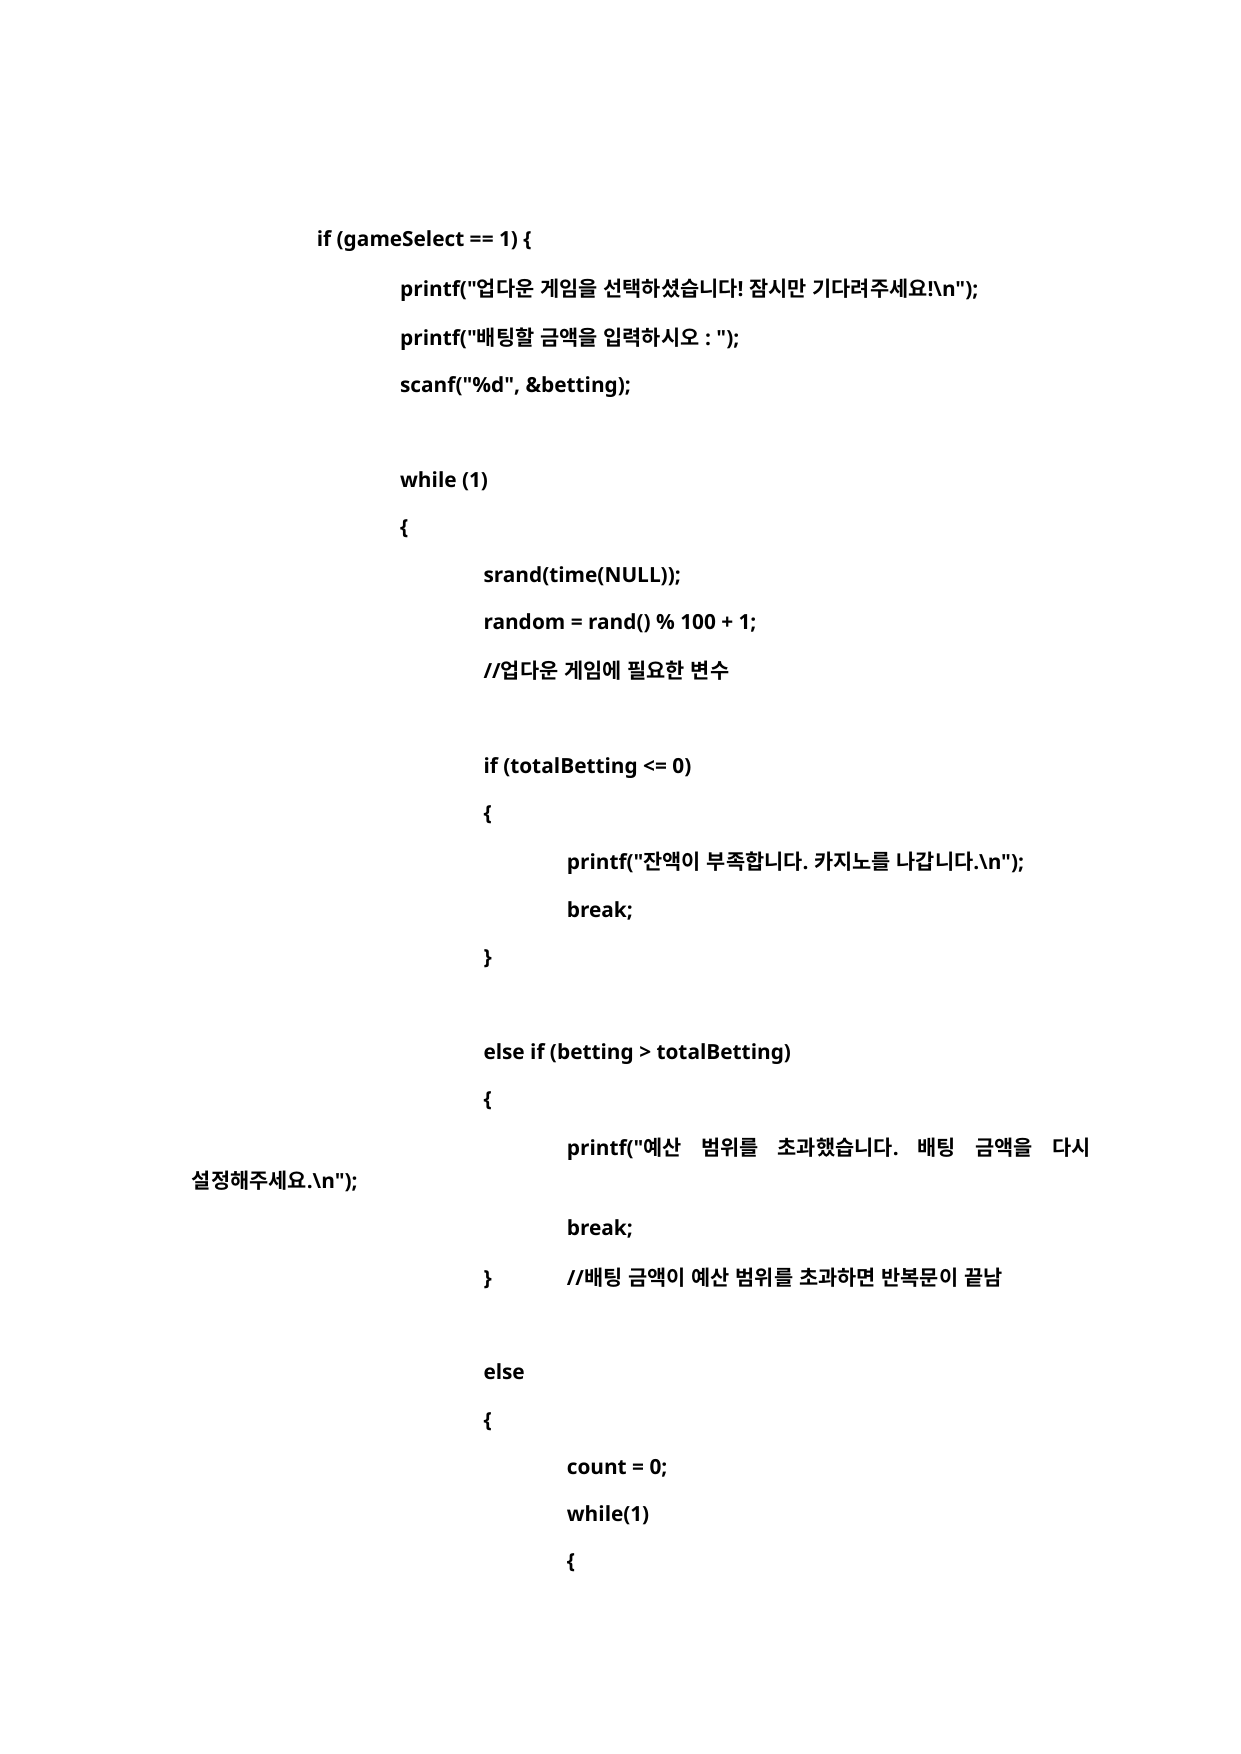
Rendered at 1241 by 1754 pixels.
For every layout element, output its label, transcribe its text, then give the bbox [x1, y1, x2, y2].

text else [192, 1357, 1090, 1386]
text printf("예산 범위를 초과했습니다. 배팅 금액을 다시 설정해주세요.\n"); [192, 1131, 1090, 1194]
text printf("배팅할 금액을 입력하시오 : "); [192, 321, 1090, 351]
text break; [192, 1213, 1090, 1242]
text //업다운 게임에 필요한 변수 [192, 654, 1090, 684]
text while (1) [192, 465, 1090, 493]
text random = rand() % 100 + 1; [192, 607, 1090, 635]
text printf("업다운 게임을 선택하셨습니다! 잠시만 기다려주세요!\n"); [192, 272, 1090, 302]
text } //배팅 금액이 예산 범위를 초과하면 반복문이 끝남 [192, 1261, 1090, 1291]
text { [192, 798, 1090, 827]
text srand(time(NULL)); [192, 560, 1090, 588]
text while(1) [192, 1499, 1090, 1528]
text if (gameSelect == 1) { [192, 224, 1090, 253]
text } [192, 942, 1090, 971]
text scanf("%d", &betting); [192, 371, 1090, 399]
text { [192, 1547, 1090, 1575]
text count = 0; [192, 1452, 1090, 1480]
text if (totalBetting <= 0) [192, 751, 1090, 779]
text else if (betting > totalBetting) [192, 1037, 1090, 1065]
text { [192, 1405, 1090, 1433]
text { [192, 1084, 1090, 1112]
text break; [192, 895, 1090, 923]
text { [192, 512, 1090, 541]
text printf("잔액이 부족합니다. 카지노를 나갑니다.\n"); [192, 846, 1090, 876]
